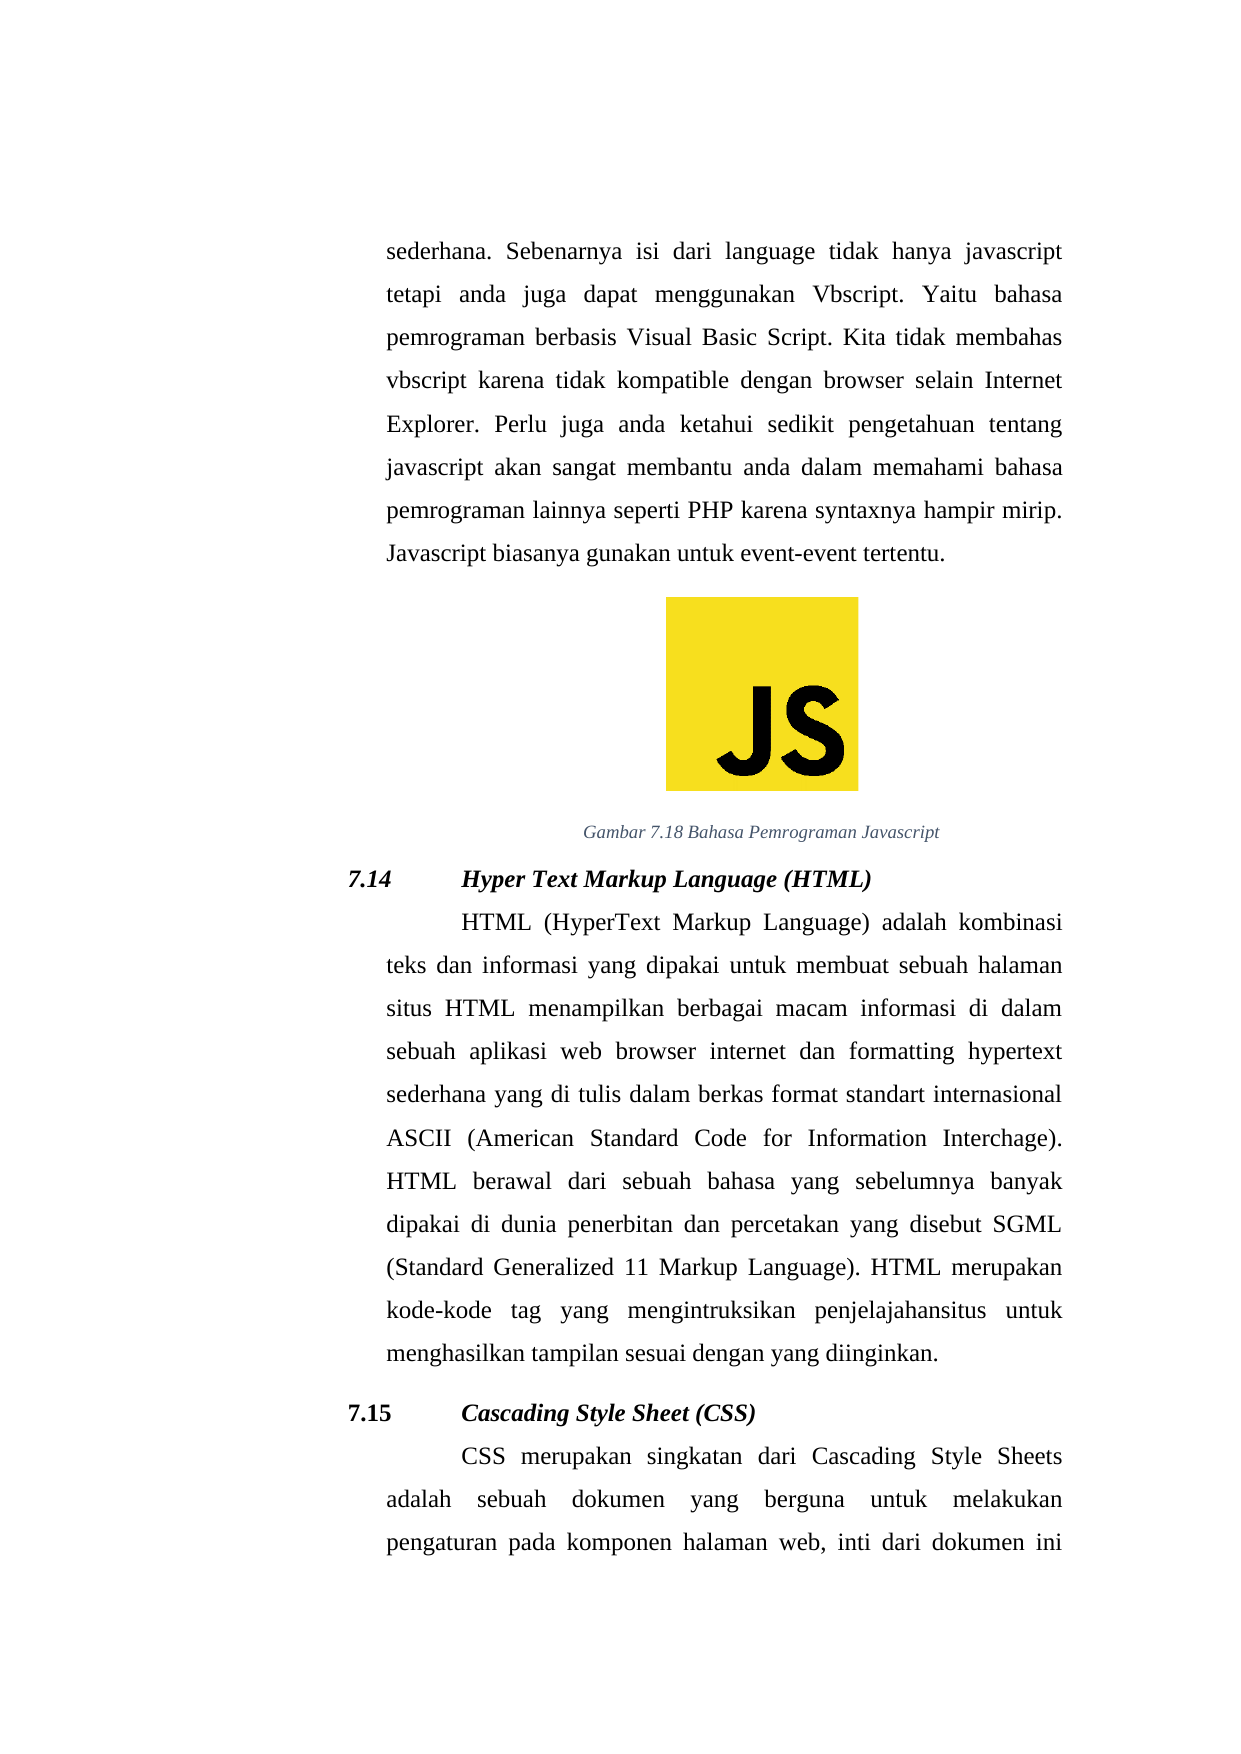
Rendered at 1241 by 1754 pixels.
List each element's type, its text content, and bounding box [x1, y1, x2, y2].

subtitle Hyper Text Markup Language (HTML) [348, 864, 1063, 893]
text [386, 1441, 1063, 1556]
text HTML (HyperText Markup Language) adalah kombinasi teks dan informasi yang dipakai untuk membuat sebuah halaman situs HTML menampilkan berbagai macam informasi di dalam sebuah aplikasi web browser internet dan formatting hypertext sederhana yang di tulis dalam berkas format standart internasional ASCII (American Standard Code for Information Interchage). HTML berawal dari sebuah bahasa yang sebelumnya banyak dipakai di dunia penerbitan dan percetakan yang disebut SGML (Standard Generalized 11 Markup Language). HTML merupakan kode-kode tag yang mengintruksikan penjelajahansitus untuk menghasilkan tampilan sesuai dengan yang diinginkan. [386, 907, 1063, 1367]
subtitle Cascading Style Sheet (CSS) [348, 1398, 1063, 1427]
picture [666, 597, 859, 791]
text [386, 236, 1063, 567]
